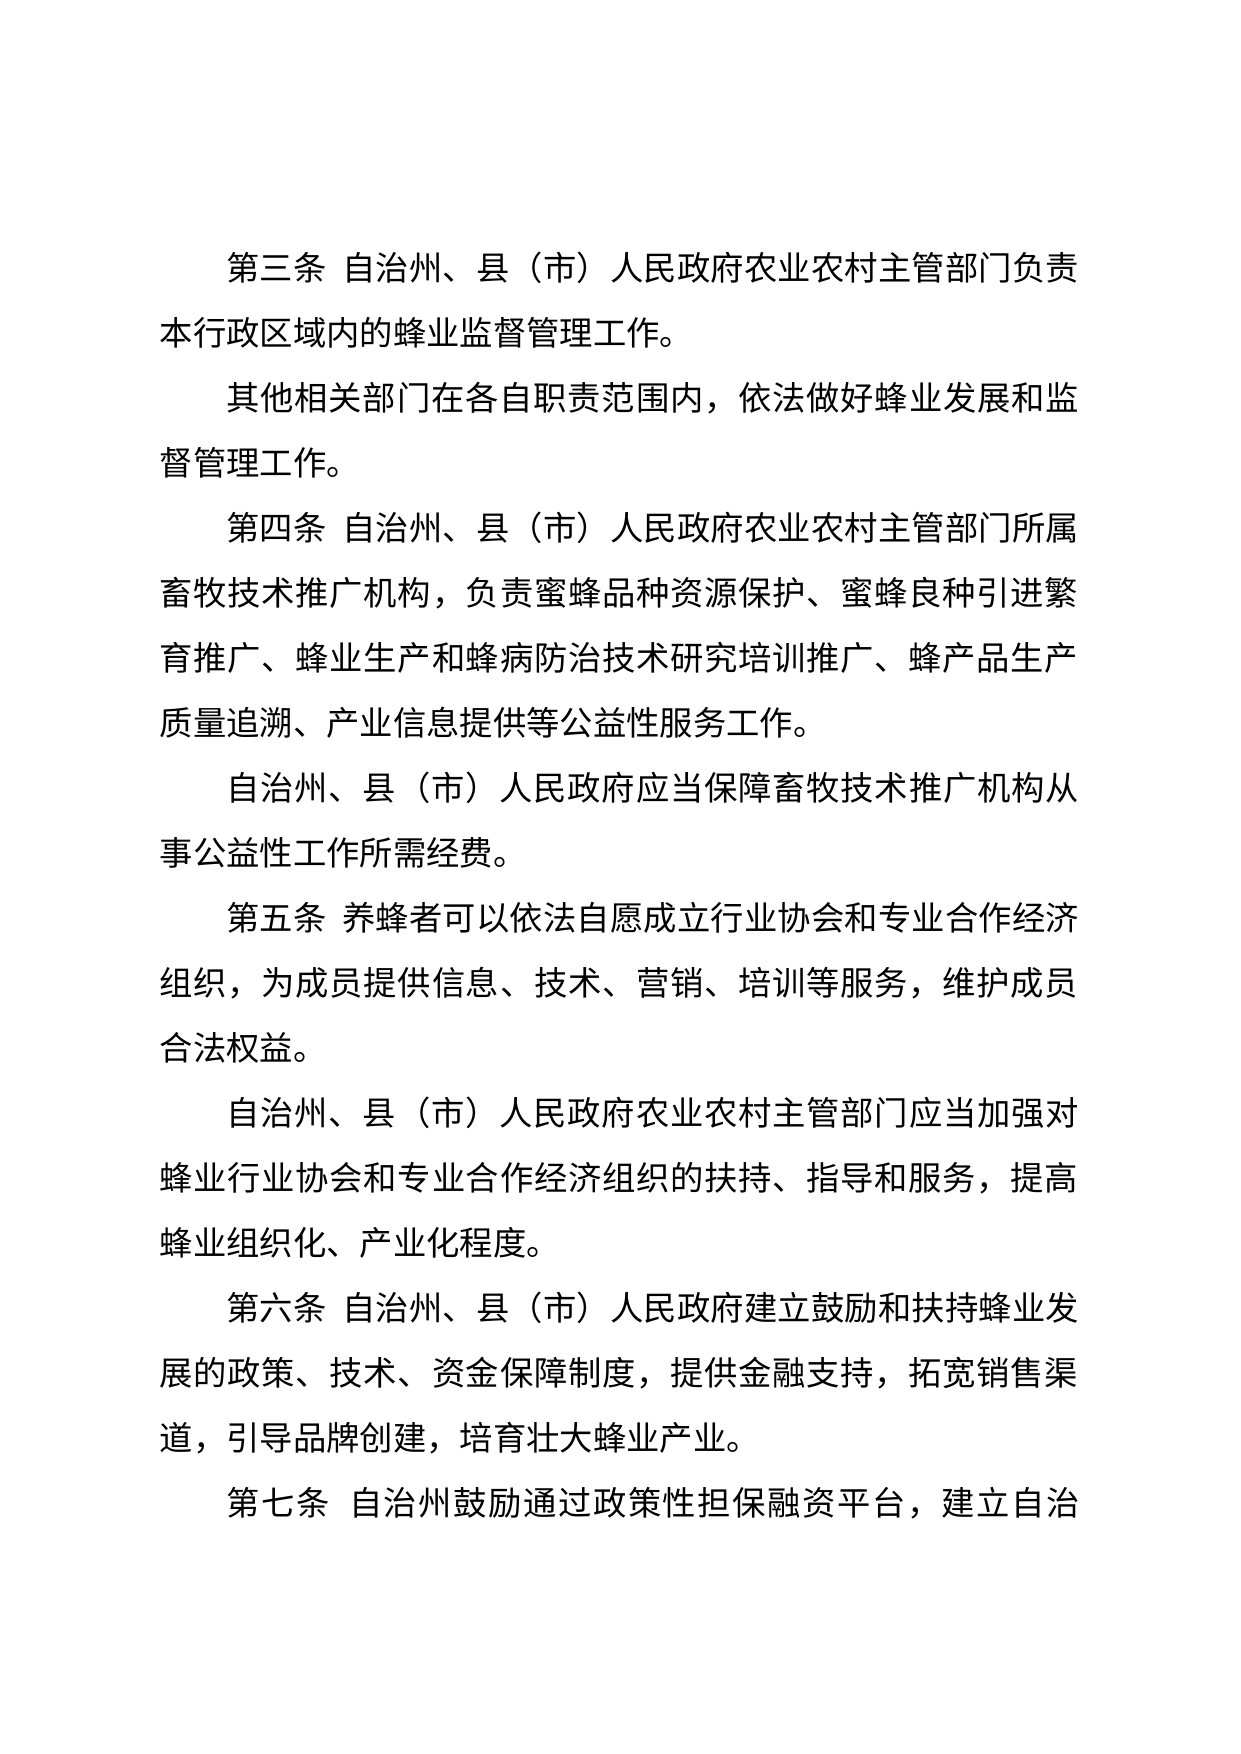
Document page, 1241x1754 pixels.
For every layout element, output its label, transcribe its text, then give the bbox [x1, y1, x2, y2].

text 第四条 自治州、县（市）人民政府农业农村主管部门所属畜牧技术推广机构，负责蜜蜂品种资源保护、蜜蜂良种引进繁育推广、蜂业生产和蜂病防治技术研究培训推广、蜂产品生产质量追溯、产业信息提供等公益性服务工作。 [159, 493, 1081, 753]
text 第五条 养蜂者可以依法自愿成立行业协会和专业合作经济组织，为成员提供信息、技术、营销、培训等服务，维护成员合法权益。 [159, 883, 1081, 1078]
text 第六条 自治州、县（市）人民政府建立鼓励和扶持蜂业发展的政策、技术、资金保障制度，提供金融支持，拓宽销售渠道，引导品牌创建，培育壮大蜂业产业。 [159, 1273, 1081, 1468]
text 其他相关部门在各自职责范围内，依法做好蜂业发展和监督管理工作。 [159, 363, 1081, 493]
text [159, 1468, 1081, 1533]
text 自治州、县（市）人民政府农业农村主管部门应当加强对蜂业行业协会和专业合作经济组织的扶持、指导和服务，提高蜂业组织化、产业化程度。 [159, 1078, 1081, 1273]
text 自治州、县（市）人民政府应当保障畜牧技术推广机构从事公益性工作所需经费。 [159, 753, 1081, 883]
text 第三条 自治州、县（市）人民政府农业农村主管部门负责本行政区域内的蜂业监督管理工作。 [159, 233, 1081, 363]
